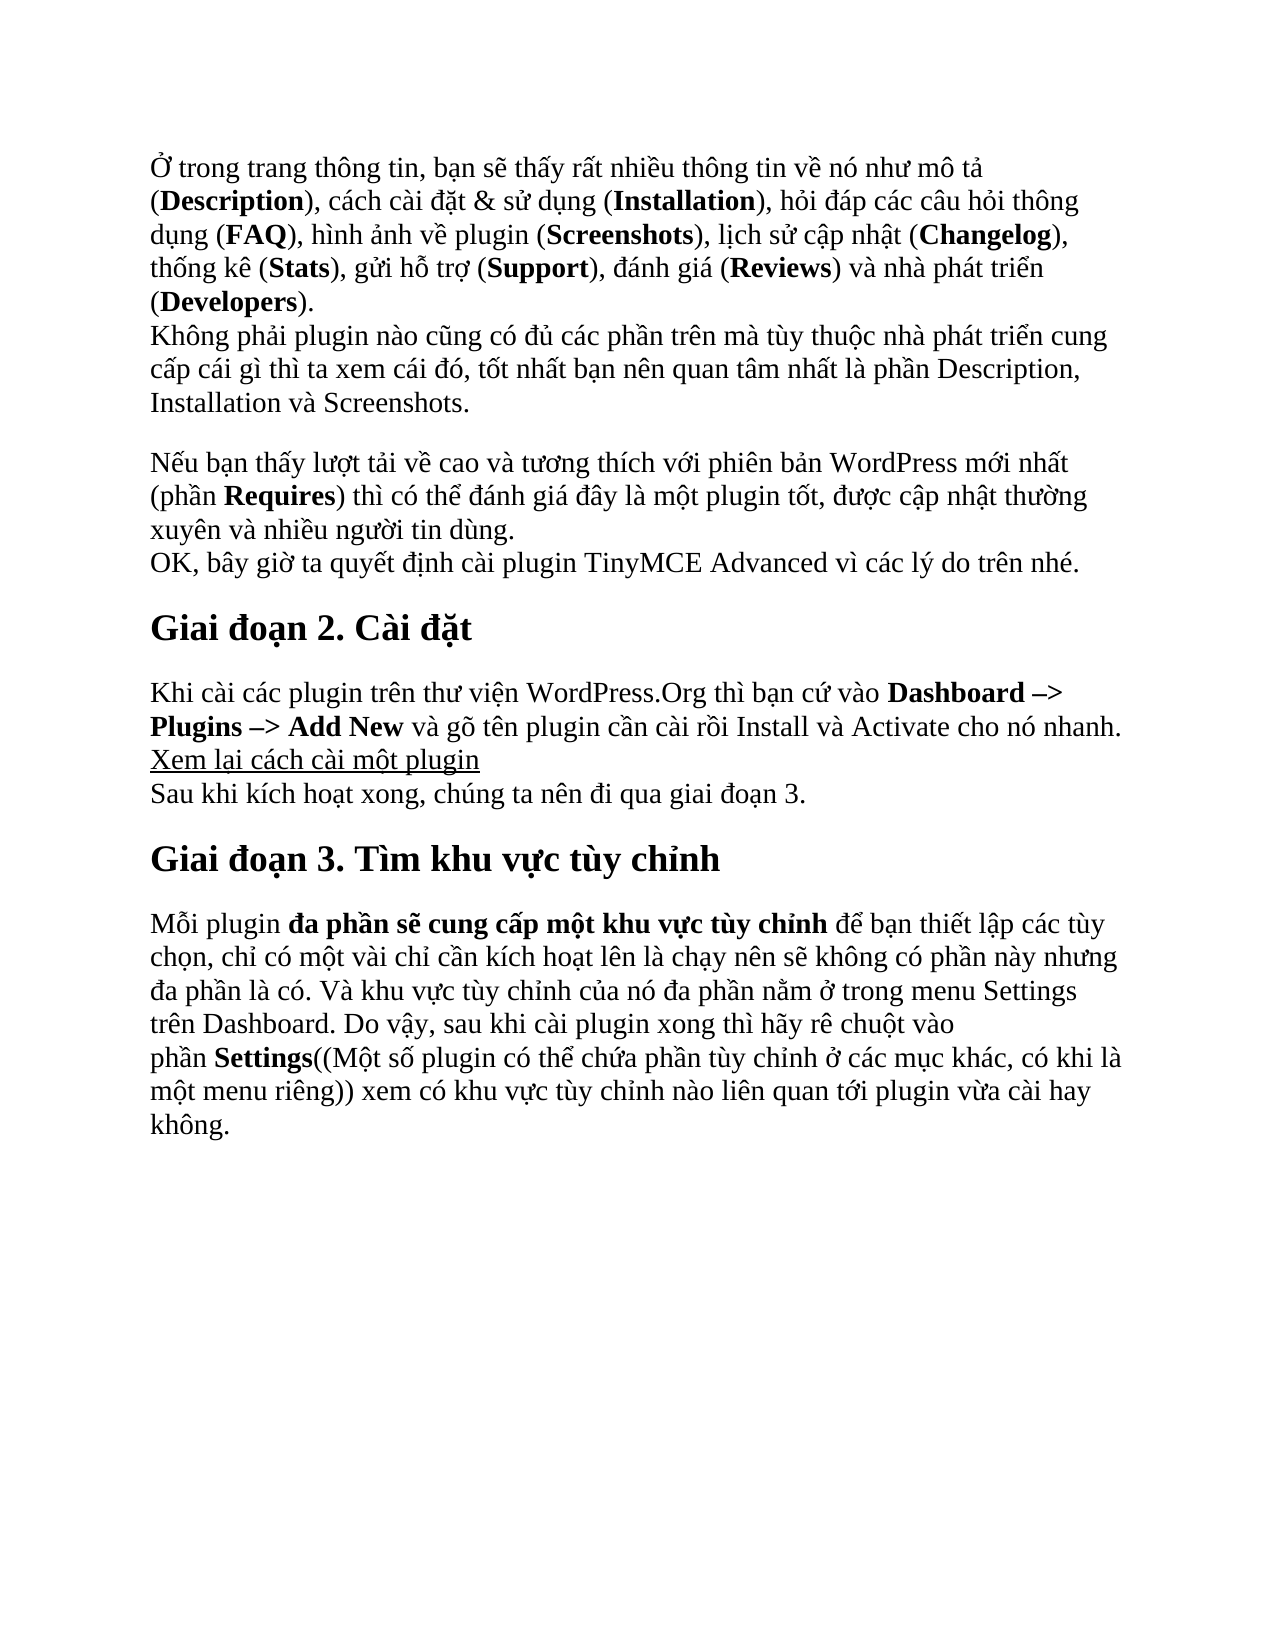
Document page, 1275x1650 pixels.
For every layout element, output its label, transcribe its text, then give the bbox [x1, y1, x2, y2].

text OK, bây giờ ta quyết định cài plugin TinyMCE Advanced vì các lý do trên nhé. [150, 546, 1125, 579]
text Nếu bạn thấy lượt tải về cao và tương thích với phiên bản WordPress mới nhất (phần Requires) thì có thể đánh giá đây là một plugin tốt, được cập nhật thường xuyên và nhiều người tin dùng. [150, 445, 1125, 546]
text Không phải plugin nào cũng có đủ các phần trên mà tùy thuộc nhà phát triển cung cấp cái gì thì ta xem cái đó, tốt nhất bạn nên quan tâm nhất là phần Description, Installation và Screenshots. [150, 318, 1125, 418]
subtitle Giai đoạn 3. Tìm khu vực tùy chỉnh [150, 836, 1125, 879]
text Khi cài các plugin trên thư viện WordPress.Org thì bạn cứ vào Dashboard –> Plugins –> Add New và gõ tên plugin cần cài rồi Install và Activate cho nó nhanh. [150, 675, 1125, 742]
text Mỗi plugin đa phần sẽ cung cấp một khu vực tùy chỉnh để bạn thiết lập các tùy chọn, chỉ có một vài chỉ cần kích hoạt lên là chạy nên sẽ không có phần này nhưng đa phần là có. Và khu vực tùy chỉnh của nó đa phần nằm ở trong menu Settings trên Dashboard. Do vậy, sau khi cài plugin xong thì hãy rê chuột vào phần Settings((Một số plugin có thể chứa phần tùy chỉnh ở các mục khác, có khi là một menu riêng)) xem có khu vực tùy chỉnh nào liên quan tới plugin vừa cài hay không. [150, 906, 1125, 1141]
text Xem lại cách cài một plugin [150, 742, 1125, 776]
text Sau khi kích hoạt xong, chúng ta nên đi qua giai đoạn 3. [150, 776, 1125, 809]
text Ở trong trang thông tin, bạn sẽ thấy rất nhiều thông tin về nó như mô tả (Description), cách cài đặt & sử dụng (Installation), hỏi đáp các câu hỏi thông dụng (FAQ), hình ảnh về plugin (Screenshots), lịch sử cập nhật (Changelog), thống kê (Stats), gửi hỗ trợ (Support), đánh giá (Reviews) và nhà phát triển (Developers). [150, 150, 1125, 318]
subtitle Giai đoạn 2. Cài đặt [150, 606, 1125, 649]
